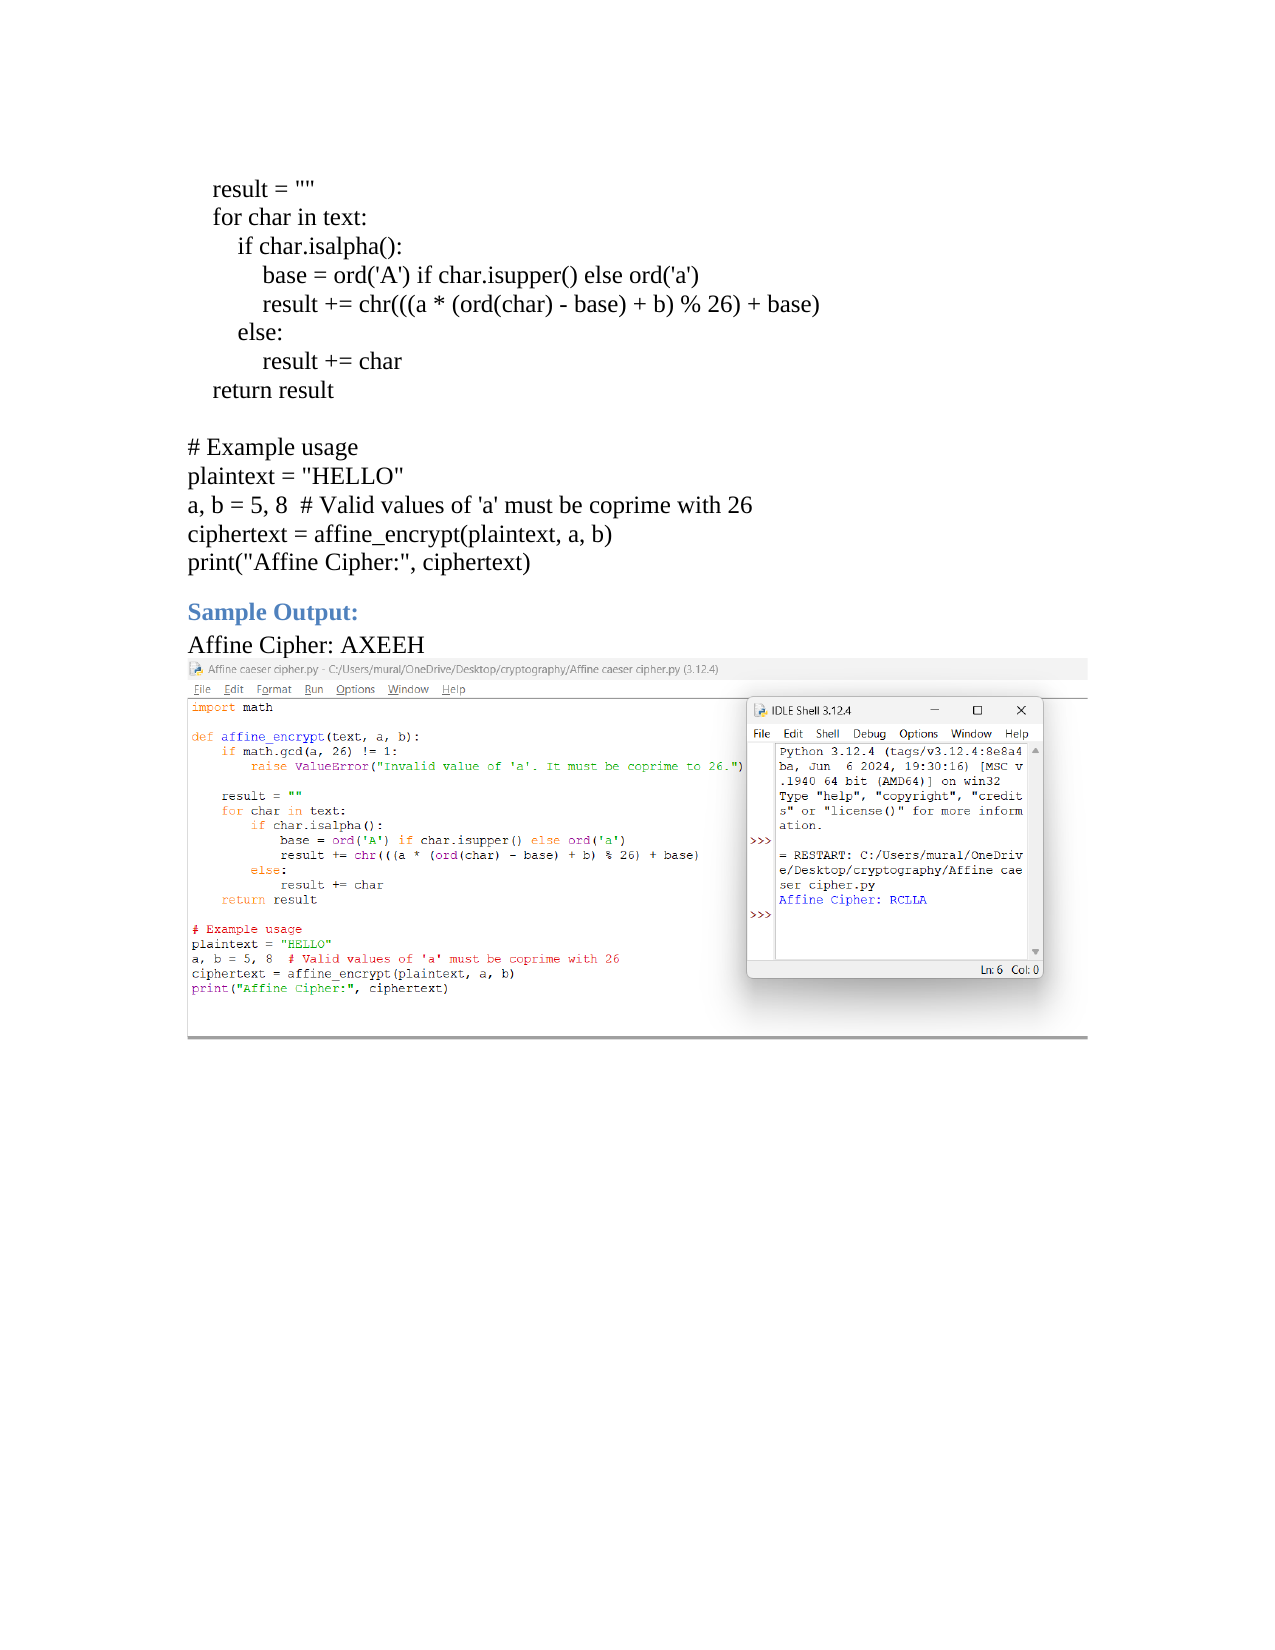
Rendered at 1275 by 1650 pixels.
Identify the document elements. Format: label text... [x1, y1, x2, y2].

text ciphertext = affine_encrypt(plaintext, a, b) [187, 519, 1087, 547]
text result += char [187, 346, 1087, 375]
text else: [187, 317, 1087, 346]
subtitle Sample Output: [187, 597, 1087, 626]
text result = "" [187, 174, 1087, 202]
text plaintext = "HELLO" [187, 461, 1087, 490]
text base = ord('A') if char.isupper() else ord('a') [187, 260, 1087, 289]
picture [187, 658, 1088, 1036]
text a, b = 5, 8 # Valid values of 'a' must be coprime with 26 [187, 490, 1087, 519]
text if char.isalpha(): [187, 231, 1087, 260]
text for char in text: [187, 202, 1087, 231]
text print("Affine Cipher:", ciphertext) [187, 547, 1087, 576]
text result += chr(((a * (ord(char) - base) + b) % 26) + base) [187, 289, 1087, 317]
text Affine Cipher: AXEEH [187, 630, 1087, 658]
text return result [187, 375, 1087, 404]
text # Example usage [187, 432, 1087, 461]
